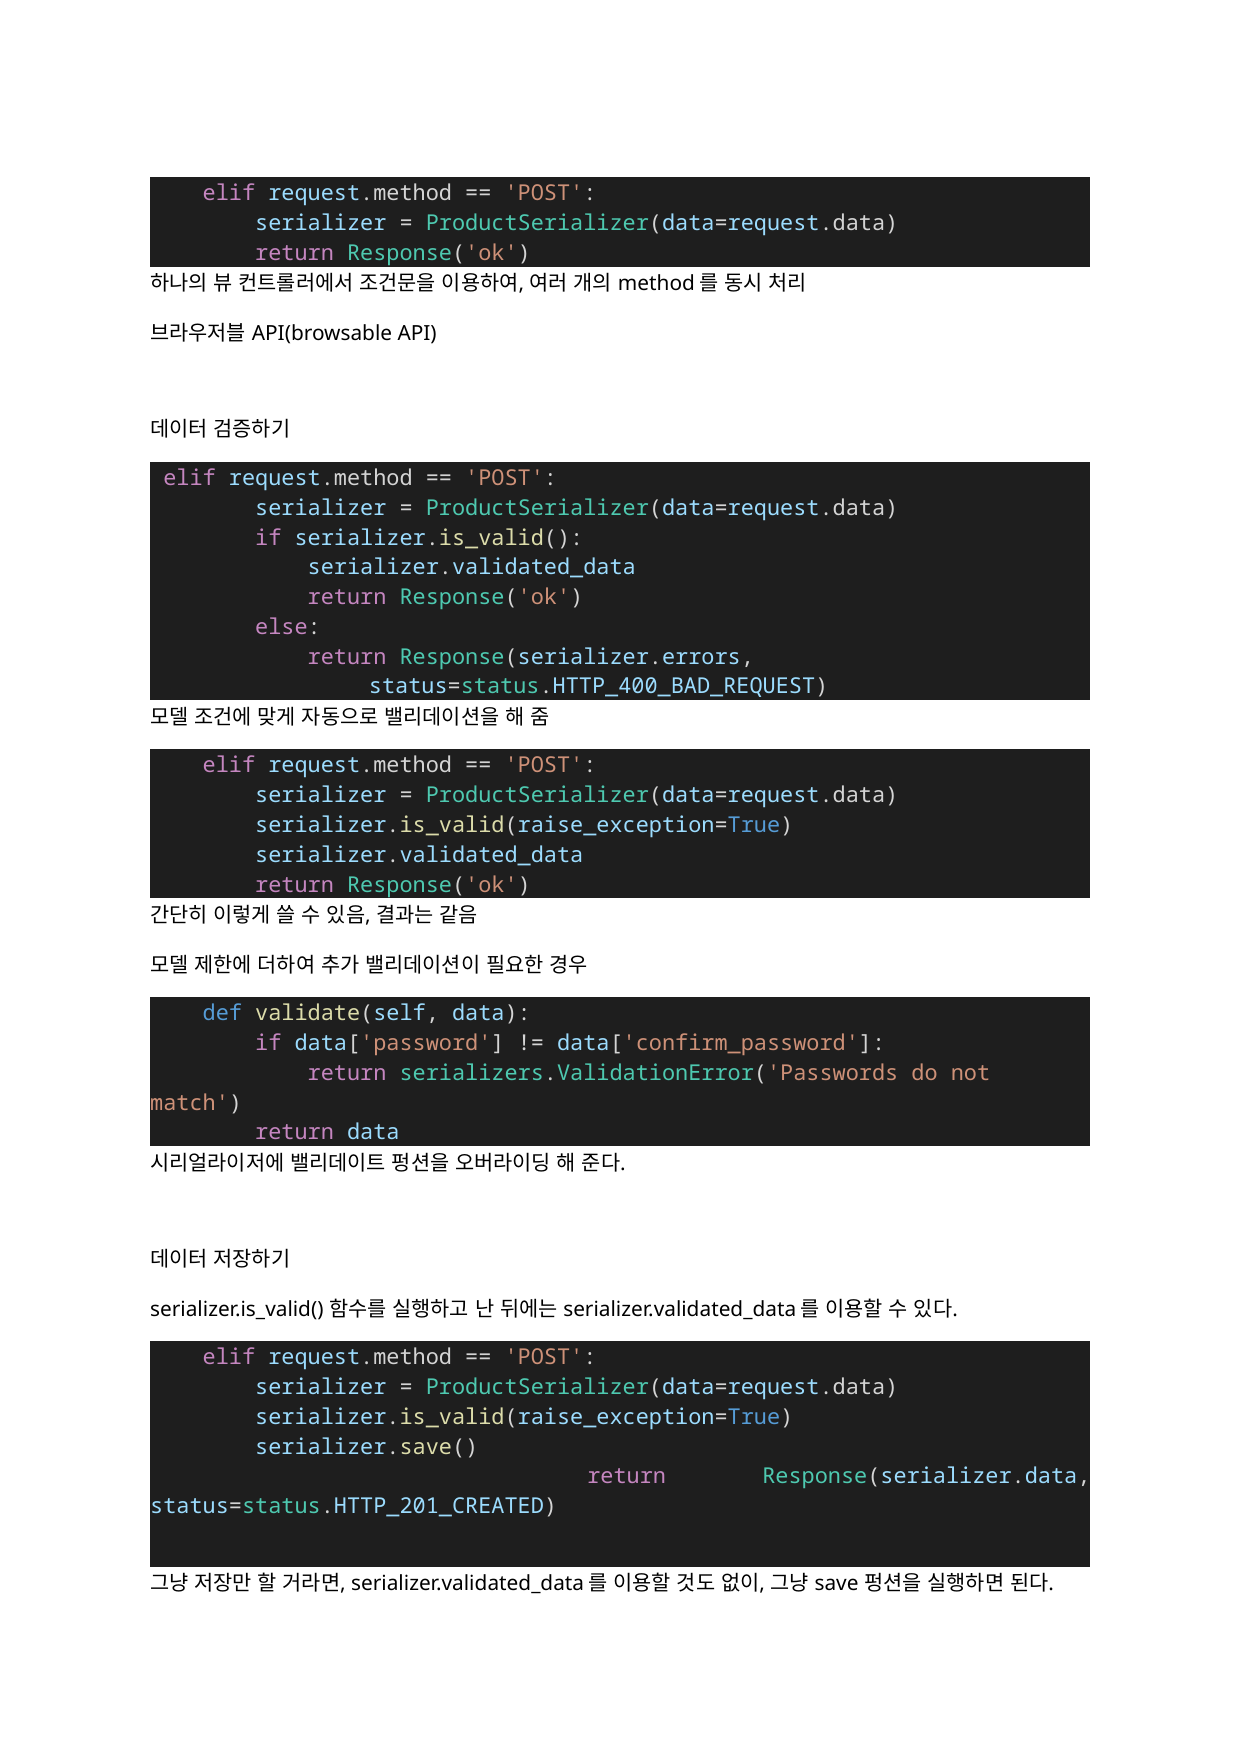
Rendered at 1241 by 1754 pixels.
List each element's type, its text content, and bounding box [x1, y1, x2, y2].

text if serializer.is_valid(): [150, 521, 1090, 551]
text return Response('ok') [150, 237, 1090, 267]
text serializer.is_valid(raise_exception=True) [150, 809, 1090, 839]
text return Response(serializer.errors, status=status.HTTP_400_BAD_REQUEST) [150, 641, 1090, 700]
text serializer.validated_data [150, 551, 1090, 581]
text elif request.method == 'POST': [150, 177, 1090, 207]
text elif request.method == 'POST': [150, 749, 1090, 779]
text 브라우저블 API(browsable API) [150, 316, 1090, 346]
text serializer.validated_data [150, 839, 1090, 869]
text elif request.method == 'POST': [150, 462, 1090, 492]
text elif request.method == 'POST': [150, 1341, 1090, 1371]
text serializer.is_valid(raise_exception=True) [150, 1401, 1090, 1431]
text return Response(serializer.data, status=status.HTTP_201_CREATED) [150, 1461, 1090, 1520]
text 그냥 저장만 할 거라면, serializer.validated_data를 이용할 것도 없이, 그냥 save 펑션을 실행하면 된다. [150, 1567, 1090, 1597]
text return data [150, 1116, 1090, 1146]
text 데이터 저장하기 [150, 1243, 1090, 1273]
text return Response('ok') [150, 581, 1090, 611]
text serializer = ProductSerializer(data=request.data) [150, 492, 1090, 521]
text 시리얼라이저에 밸리데이트 펑션을 오버라이딩 해 준다. [150, 1146, 1090, 1176]
text 데이터 검증하기 [150, 413, 1090, 443]
text 모델 조건에 맞게 자동으로 밸리데이션을 해 줌 [150, 700, 1090, 730]
text return Response('ok') [150, 869, 1090, 898]
text return serializers.ValidationError('Passwords do not match') [150, 1057, 1090, 1116]
text def validate(self, data): [150, 997, 1090, 1027]
text 모델 제한에 더하여 추가 밸리데이션이 필요한 경우 [150, 948, 1090, 978]
text serializer = ProductSerializer(data=request.data) [150, 1371, 1090, 1401]
text if data['password'] != data['confirm_password']: [150, 1027, 1090, 1057]
text serializer.save() [150, 1431, 1090, 1461]
text 간단히 이렇게 쓸 수 있음, 결과는 같음 [150, 898, 1090, 929]
text else: [150, 611, 1090, 641]
text serializer = ProductSerializer(data=request.data) [150, 207, 1090, 237]
text serializer = ProductSerializer(data=request.data) [150, 779, 1090, 809]
text serializer.is_valid() 함수를 실행하고 난 뒤에는 serializer.validated_data를 이용할 수 있다. [150, 1292, 1090, 1322]
text 하나의 뷰 컨트롤러에서 조건문을 이용하여, 여러 개의 method를 동시 처리 [150, 267, 1090, 297]
